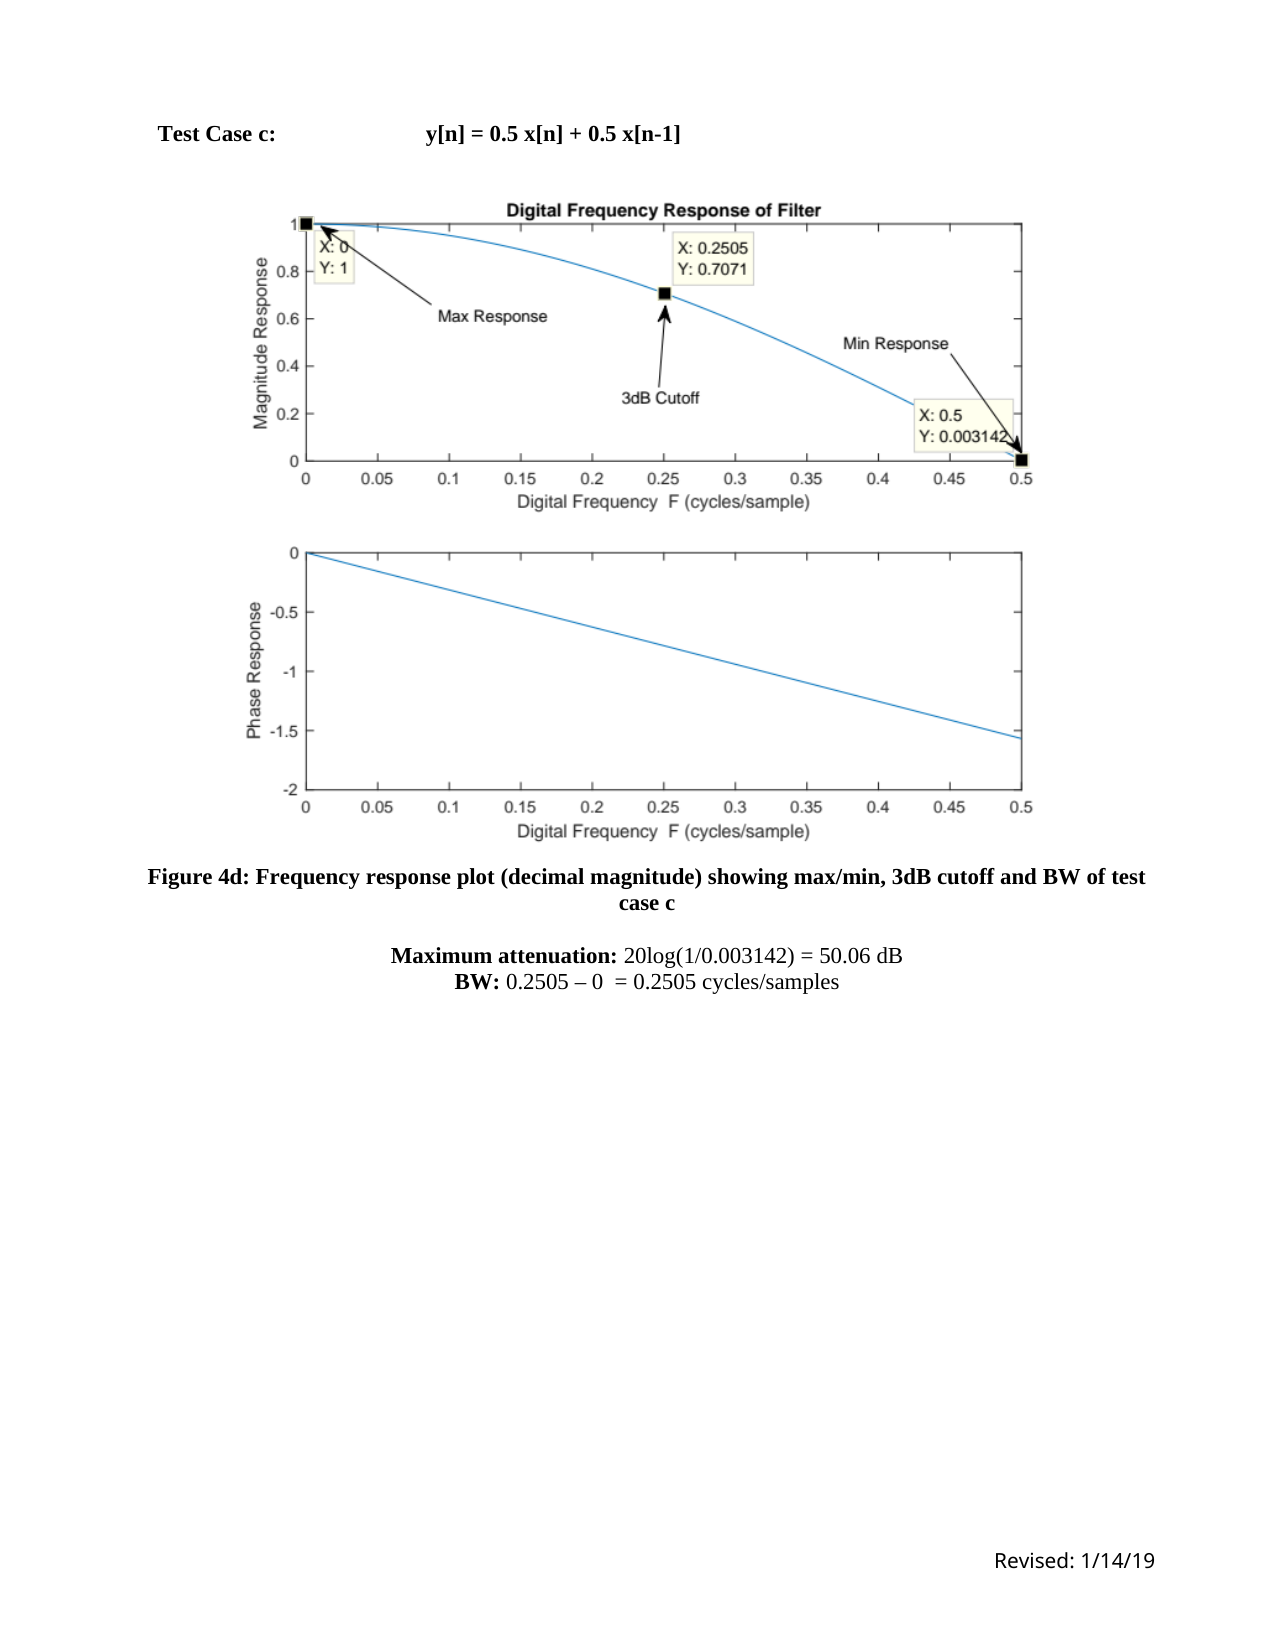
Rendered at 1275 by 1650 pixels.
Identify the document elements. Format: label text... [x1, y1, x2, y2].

text Figure 4d: Frequency response plot (decimal magnitude) showing max/min, 3dB cutoff and BW of test case c [139, 863, 1155, 915]
text BW: 0.2505 – 0 = 0.2505 cycles/samples [139, 968, 1155, 994]
text Maximum attenuation: 20log(1/0.003142) = 50.06 dB [139, 942, 1155, 968]
text Test Case c: y[n] = 0.5 x[n] + 0.5 x[n-1] [157, 120, 1155, 146]
